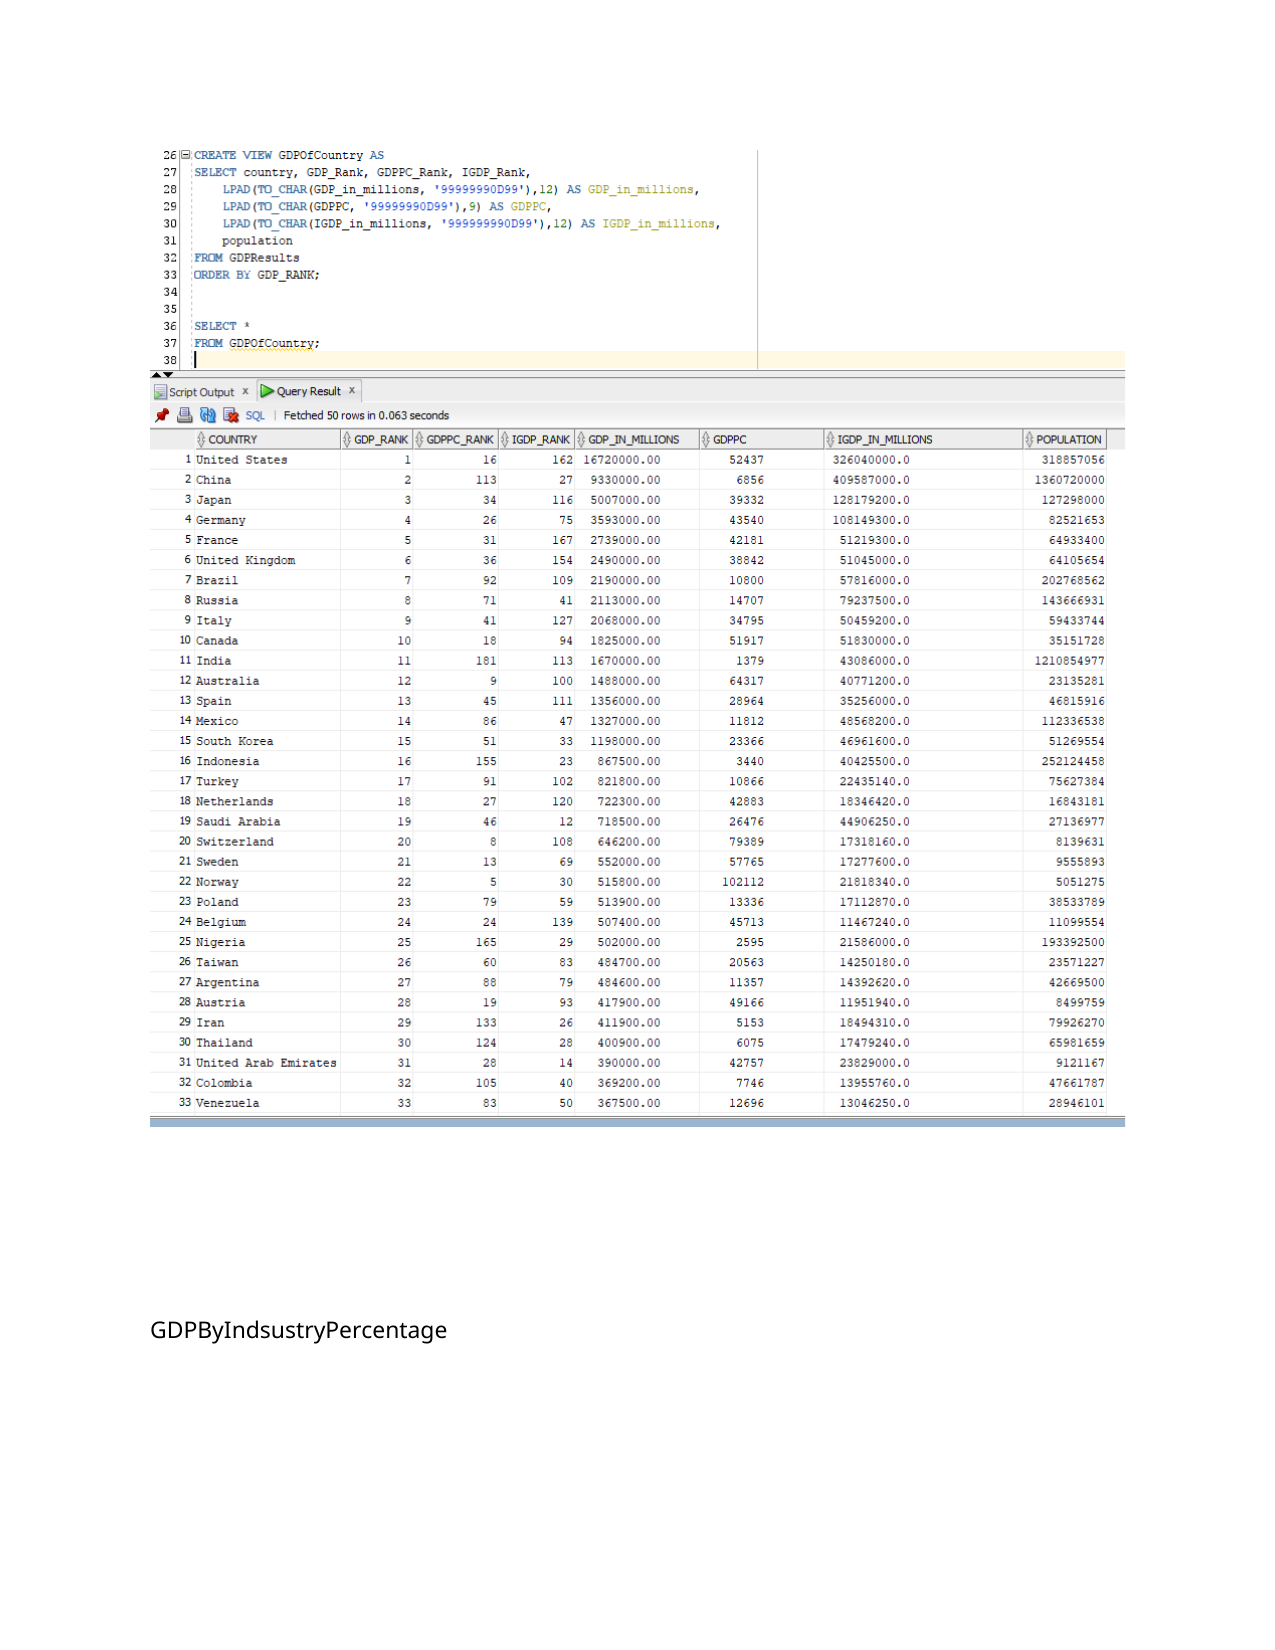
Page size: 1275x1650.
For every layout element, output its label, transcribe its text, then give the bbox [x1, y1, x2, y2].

text GDPByIndsustryPercentage [150, 1314, 1125, 1346]
picture [150, 150, 1125, 1127]
